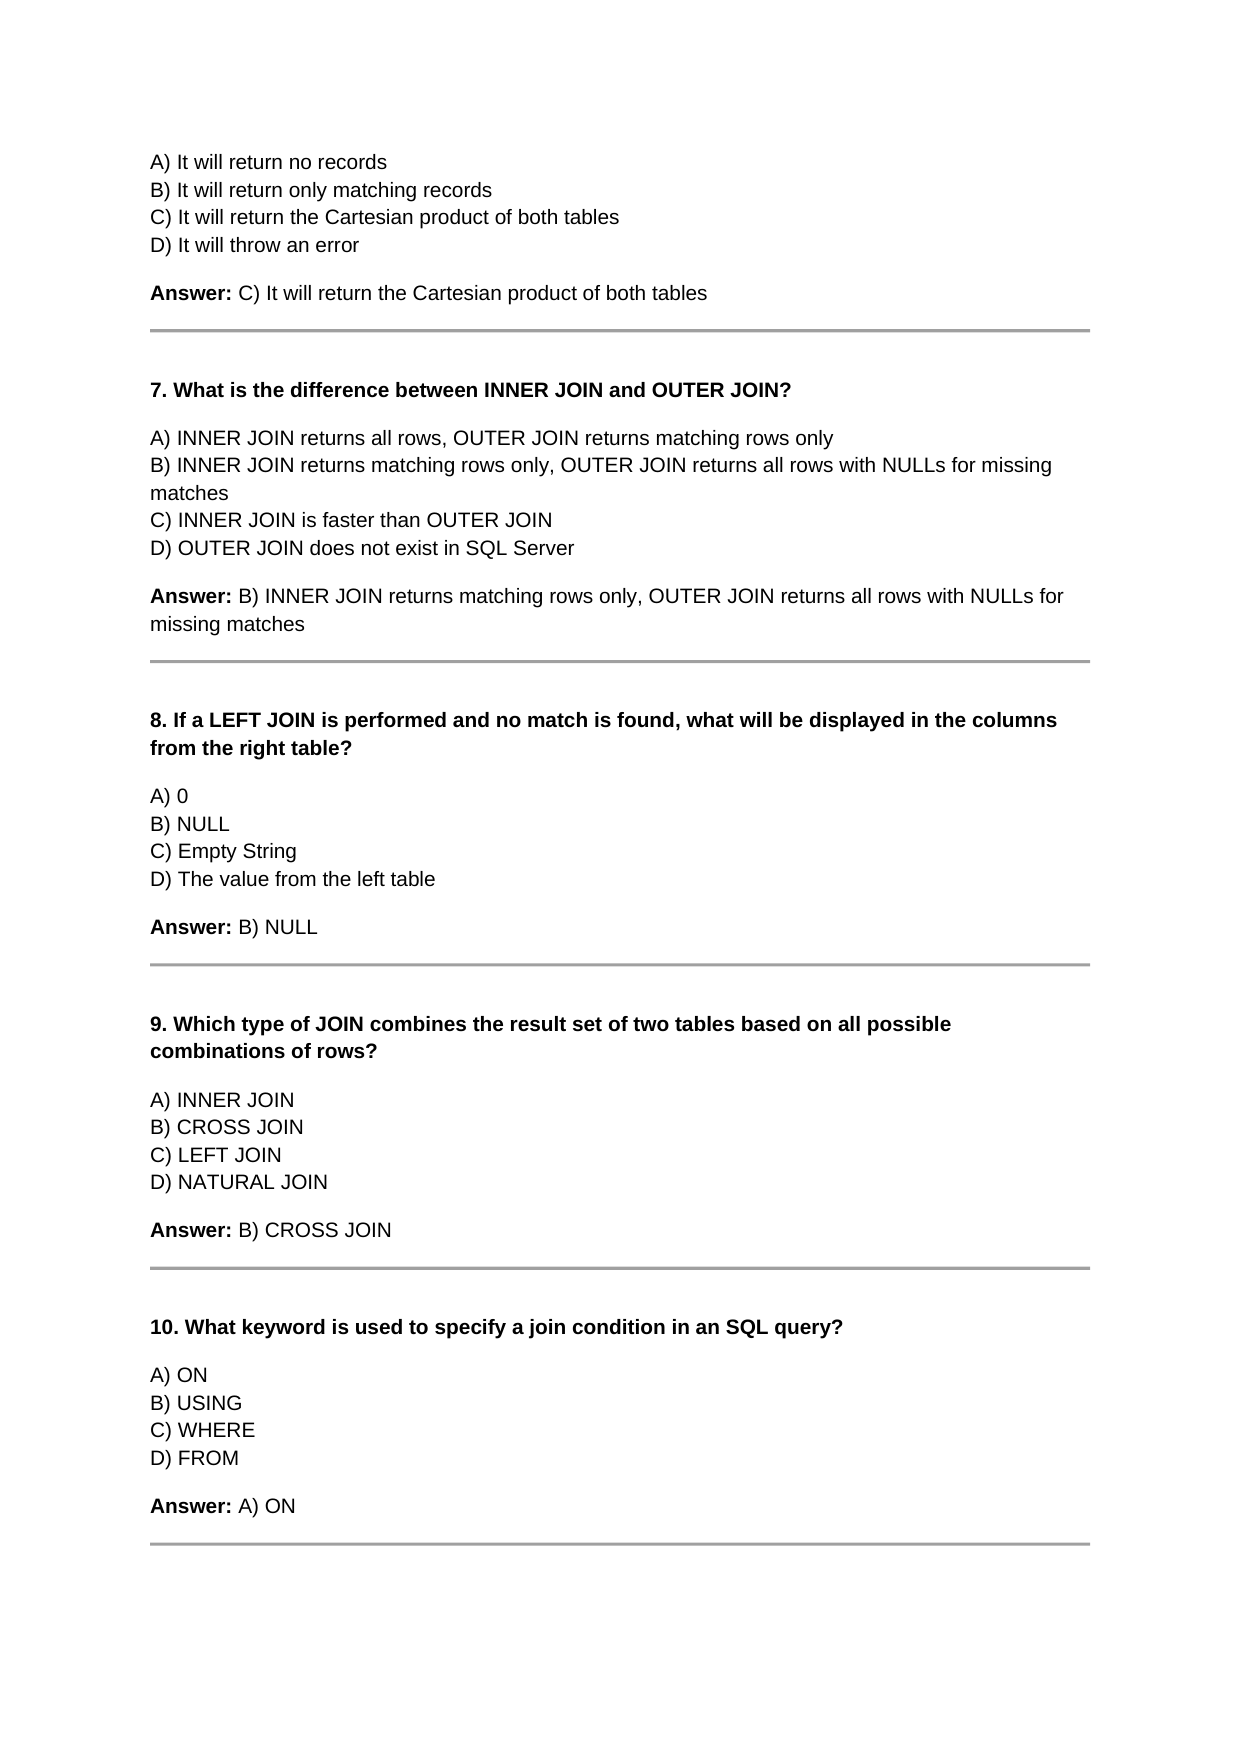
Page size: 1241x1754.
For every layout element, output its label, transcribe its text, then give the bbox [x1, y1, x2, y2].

text Answer: C) It will return the Cartesian product of both tables [150, 281, 1090, 305]
text Answer: B) CROSS JOIN [150, 1218, 1090, 1242]
text A) It will return no records B) It will return only matching records C) It will return the Cartesian product of both tables D) It will throw an error [150, 150, 1090, 256]
text 8. If a LEFT JOIN is performed and no match is found, what will be displayed in the columns from the right table? [150, 708, 1090, 760]
text A) 0 B) NULL C) Empty String D) The value from the left table [150, 784, 1090, 891]
text A) INNER JOIN returns all rows, OUTER JOIN returns matching rows only B) INNER JOIN returns matching rows only, OUTER JOIN returns all rows with NULLs for missing matches C) INNER JOIN is faster than OUTER JOIN D) OUTER JOIN does not exist in SQL Server [150, 426, 1090, 560]
text 9. Which type of JOIN combines the result set of two tables based on all possible combinations of rows? [150, 1012, 1090, 1063]
text Answer: A) ON [150, 1494, 1090, 1518]
text Answer: B) INNER JOIN returns matching rows only, OUTER JOIN returns all rows with NULLs for missing matches [150, 584, 1090, 636]
text A) INNER JOIN B) CROSS JOIN C) LEFT JOIN D) NATURAL JOIN [150, 1087, 1090, 1194]
text 10. What keyword is used to specify a join condition in an SQL query? [150, 1315, 1090, 1339]
text A) ON B) USING C) WHERE D) FROM [150, 1363, 1090, 1470]
text Answer: B) NULL [150, 915, 1090, 939]
text 7. What is the difference between INNER JOIN and OUTER JOIN? [150, 377, 1090, 401]
